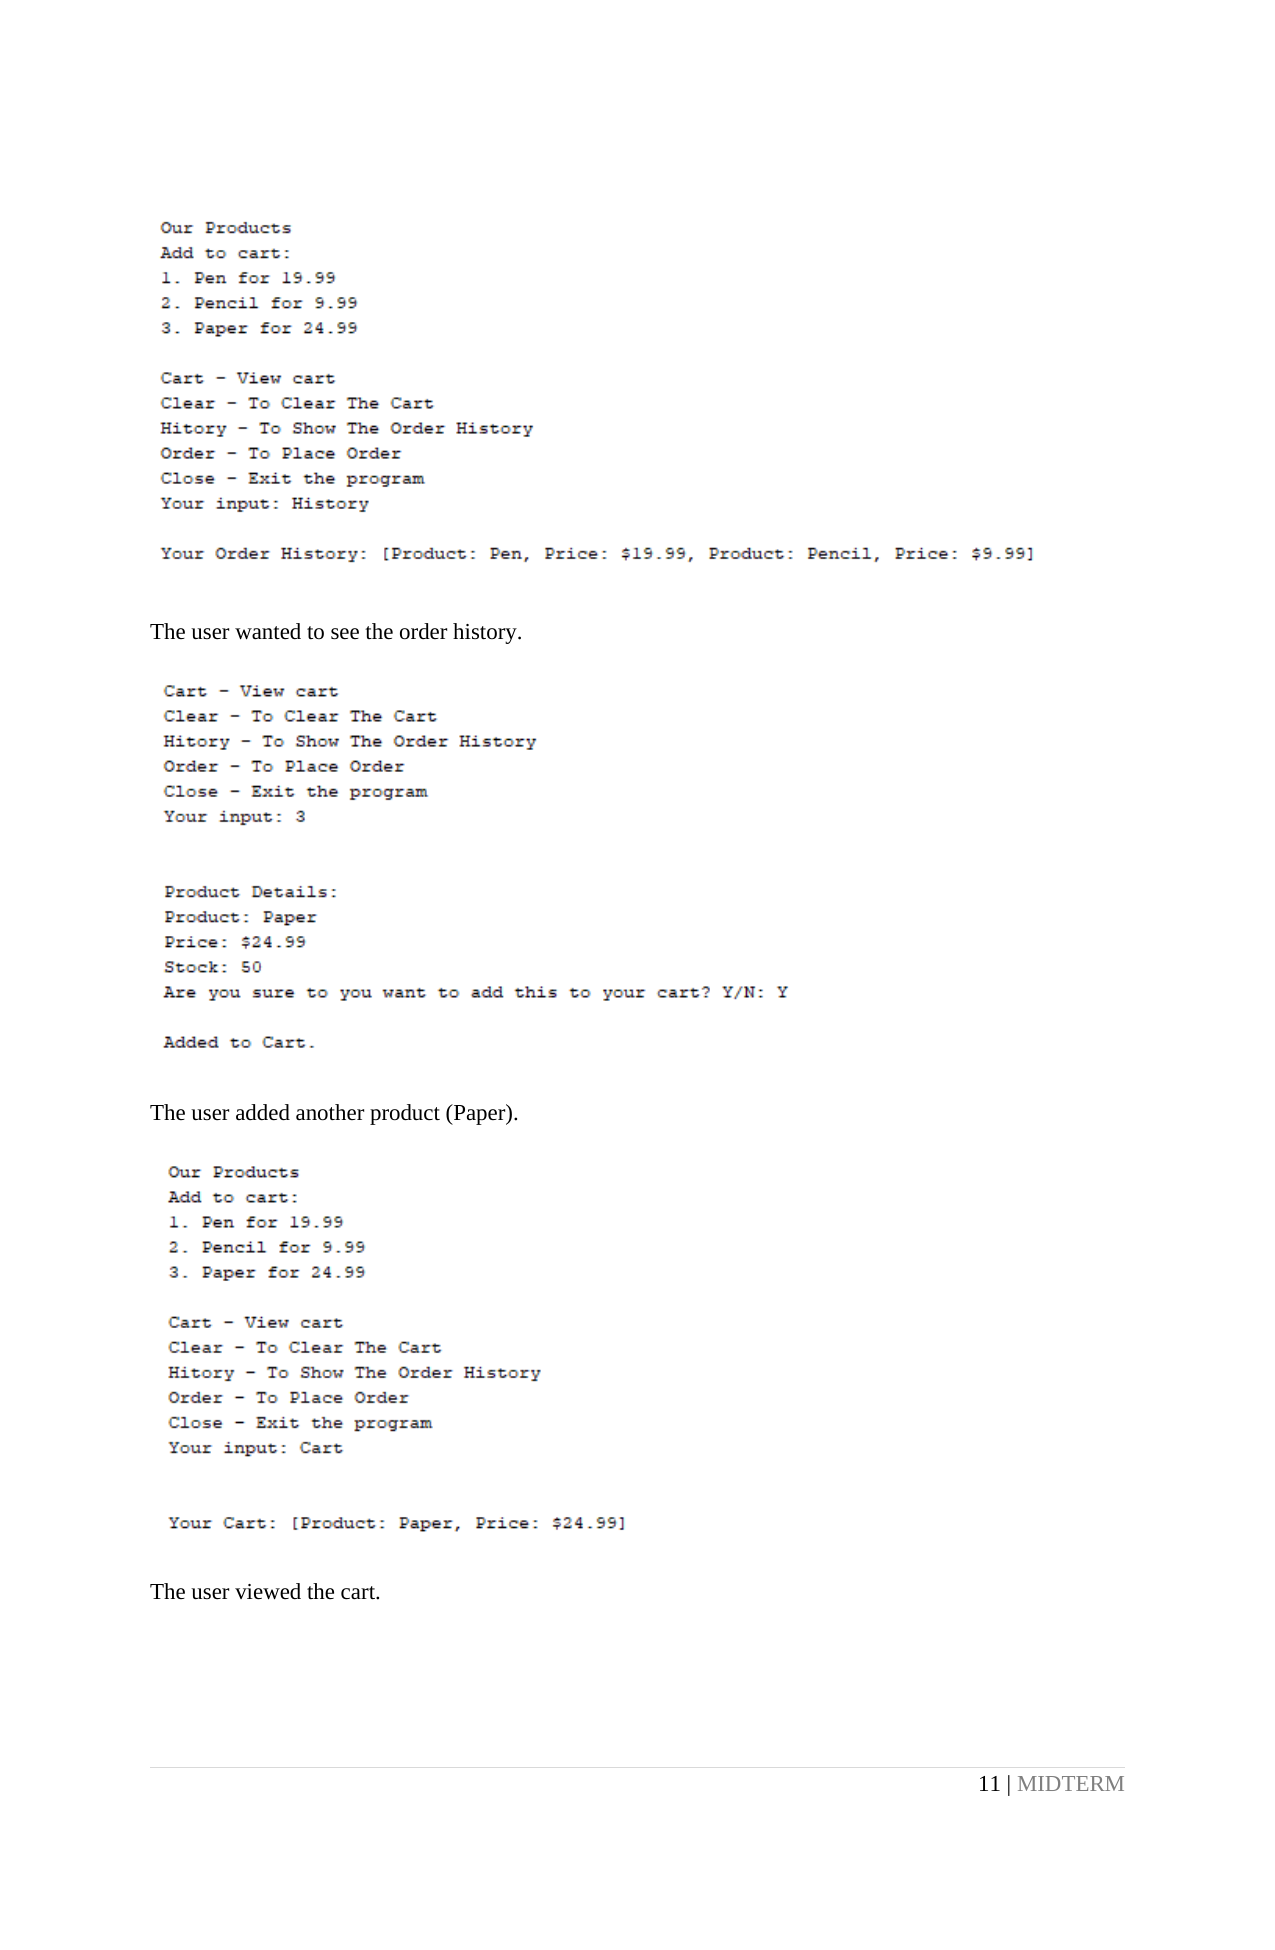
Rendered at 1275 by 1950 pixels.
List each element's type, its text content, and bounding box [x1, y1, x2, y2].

picture [150, 670, 857, 1073]
text The user wanted to see the order history. [150, 618, 1125, 644]
picture [150, 1151, 741, 1552]
text The user viewed the cart. [150, 1578, 1125, 1604]
text The user added another product (Paper). [150, 1099, 1125, 1125]
picture [150, 202, 1115, 592]
